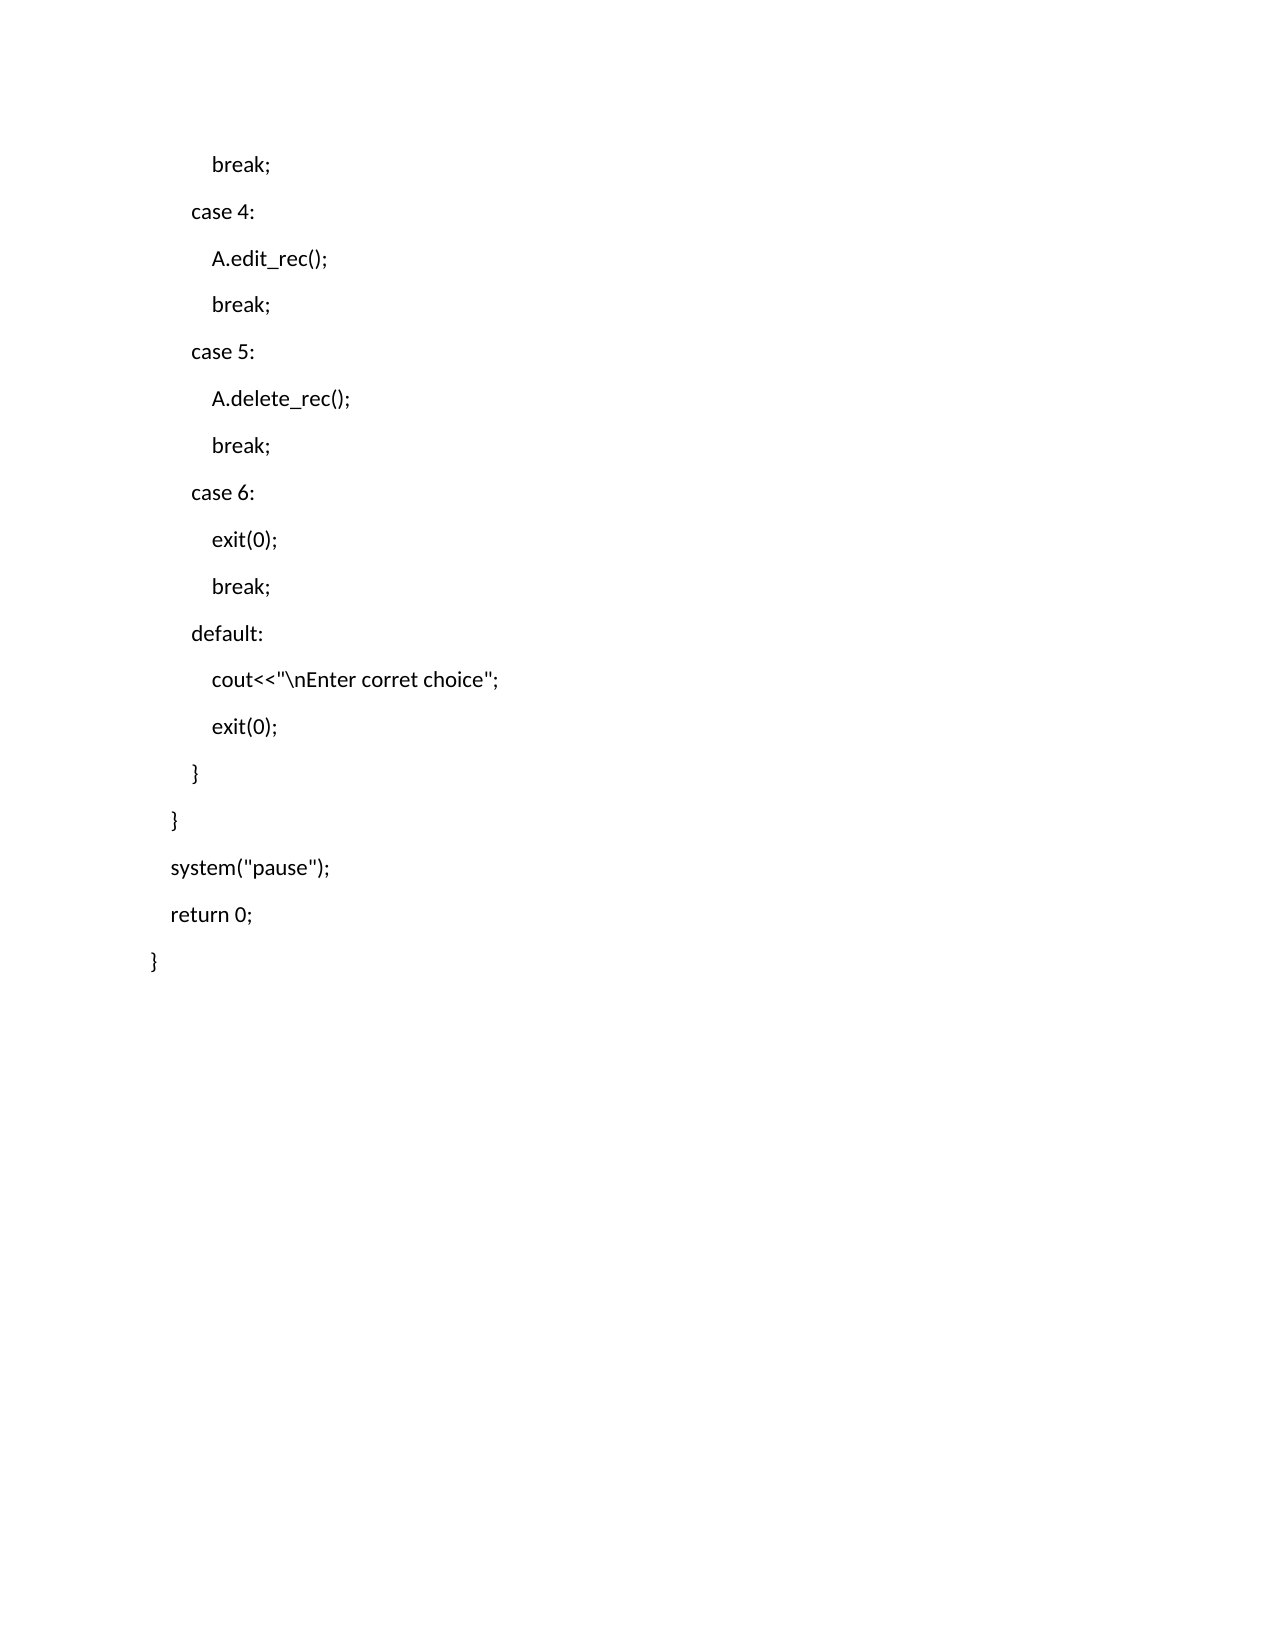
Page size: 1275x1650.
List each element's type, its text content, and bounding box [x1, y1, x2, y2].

text case 6: [150, 478, 1125, 506]
text } [150, 947, 1125, 975]
text break; [150, 150, 1125, 178]
text break; [150, 431, 1125, 459]
text case 4: [150, 197, 1125, 225]
text cout<<"\nEnter corret choice"; [150, 666, 1125, 694]
text } [150, 806, 1125, 834]
text break; [150, 572, 1125, 600]
text A.edit_rec(); [150, 244, 1125, 272]
text A.delete_rec(); [150, 384, 1125, 412]
text exit(0); [150, 712, 1125, 741]
text break; [150, 291, 1125, 319]
text default: [150, 619, 1125, 647]
text return 0; [150, 900, 1125, 928]
text } [150, 759, 1125, 787]
text system("pause"); [150, 853, 1125, 881]
text exit(0); [150, 525, 1125, 553]
text case 5: [150, 337, 1125, 366]
